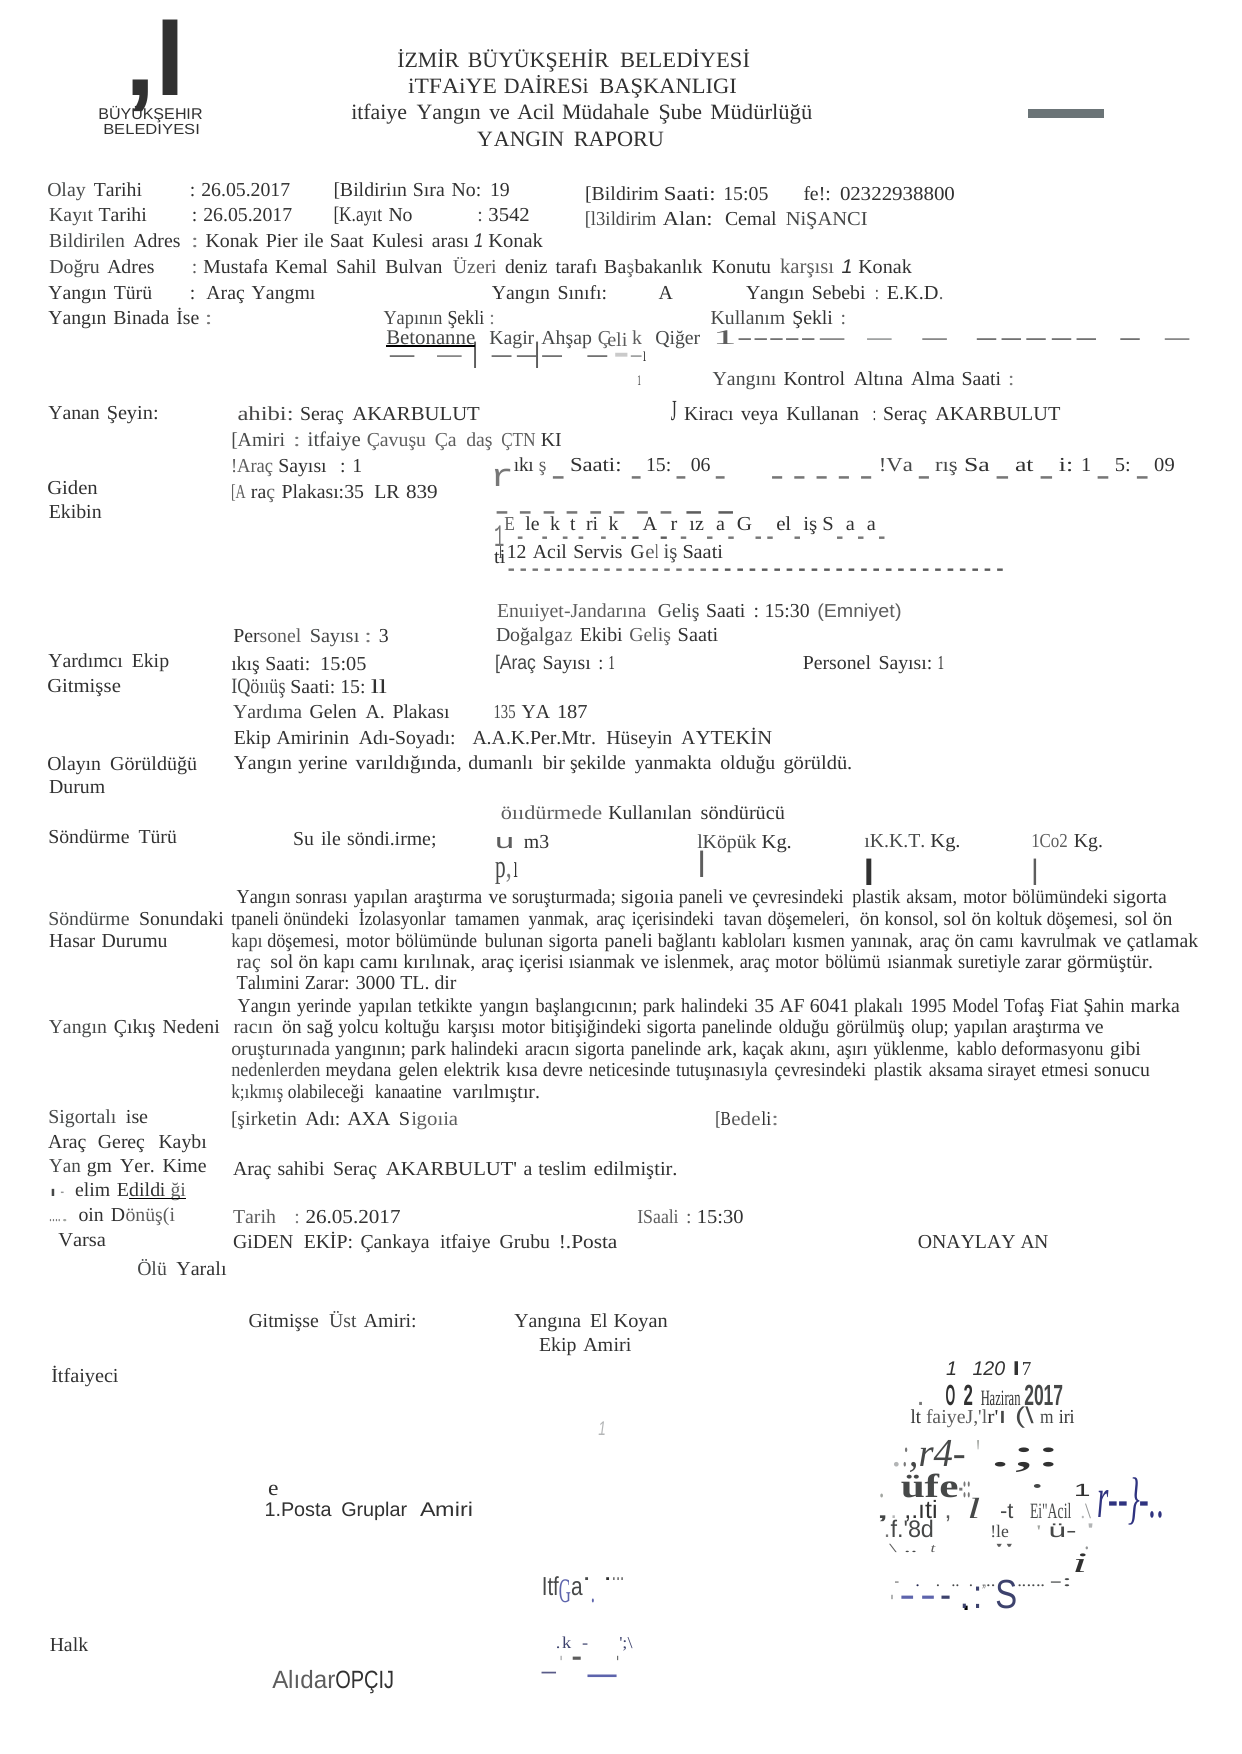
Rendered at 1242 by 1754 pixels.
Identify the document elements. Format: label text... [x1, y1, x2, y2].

text ItfGa.. .... _.·k--_·';\ ·--.-.-....:,,..S...... -: [889, 1549, 1228, 1617]
text .:,r4- ' .;: [887, 1429, 1066, 1472]
text Araç Gereç Kaybı Yan gm Yer. Kime ı· elim Edildi ği [48, 1130, 207, 1201]
text Yardımcı Ekip [48, 649, 177, 672]
text Varsa [58, 1228, 229, 1251]
text 1 120 ı7 [943, 1351, 1034, 1381]
text ahibi: Seraç AKARBULUT J Kiracı veya Kullanan : Seraç AKARBULUT [Amiri : itfaiye Çavuşu Ça daş ÇTN KI [231, 393, 1070, 451]
text Yangın yerinde yapılan tetkikte yangın başlangıcının; park halindeki 35 AF 6041 plakalı 1995 Model Tofaş Fiat Şahin marka [237, 994, 1219, 1017]
text 1 [233, 1417, 606, 1439]
text [Bedeli: [715, 1107, 1219, 1130]
text Sigortalı ise [48, 1105, 154, 1128]
text İtfaiyeci [51, 1364, 229, 1387]
text IQöııüş Saati: 15: ll [231, 675, 393, 698]
text ı [1031, 848, 1219, 888]
text p,ı [495, 852, 794, 884]
text Giden [47, 476, 104, 498]
text Söndürme Türü [48, 825, 184, 848]
text rıkı ş-Saati: -15:-06- -----!Va-rış Sa-at-i: 1-5:-09 ---------- [490, 454, 1219, 524]
text Araç sahibi Seraç AKARBULUT' a teslim edilmiştir. [233, 1157, 688, 1180]
text BELEDIYESI [103, 123, 206, 138]
text !Araç Sayısı : 1 [231, 454, 438, 477]
text itfaiye Yangın ve Acil Müdahale Şube Müdürlüğü [351, 99, 1219, 124]
text Yangın yerine varıldığında, dumanlı bir şekilde yanmakta olduğu görüldü. [233, 751, 1219, 774]
text Yardıma Gelen A. Plakası 135 YA 187 [233, 700, 1219, 723]
text Hasar Durumu kapı döşemesi, motor bölümünde bulunan sigorta paneli bağlantı kabloları kısmen yanınak, araç ön camı kavrulmak ve çatlamak raç sol ön kapı camı kırılınak, araç içerisi ısianmak ve islenmek, araç motor bölümü ısianmak suretiyle zarar görmüştür. Talımini Zarar: 3000 TL. dir [49, 930, 1206, 994]
text öııdürmede Kullanılan söndürücü [501, 801, 1219, 823]
text [şirketin Adı: AXA Sigoıia [231, 1107, 683, 1130]
text 1E-le-k-t-ri-k--A-r-ız-a-G--el-iş S-a-a-ti----------------------------------------- [494, 524, 1219, 589]
text Ölü Yaralı [137, 1257, 230, 1280]
text . üfe-:: · 1 [872, 1472, 1097, 1500]
text u m3 lKöpük Kg. [495, 828, 802, 852]
text GiDEN EKİP: Çankaya itfaiye Grubu !.Posta [233, 1231, 748, 1253]
text 1.Posta Gruplar Amiri [264, 1500, 748, 1520]
text Enuıiyet-Jandarına Geliş Saati : 15:30 (Emniyet) [497, 598, 1219, 621]
text Gitmişse [47, 673, 172, 696]
text lt faiyeJ,'lr'ı (\ m iri [909, 1409, 1076, 1429]
text .f.'8d !le ' ü- ' [879, 1521, 1099, 1542]
text Yanan Şeyin: [48, 401, 166, 424]
text . O 2 Haziran 2017 [908, 1381, 1071, 1409]
text Su ile söndi.irme; [293, 827, 443, 849]
text Olay Tarihi : 26.05.2017 [Bildiriın Sıra No: 19 [47, 178, 545, 201]
text Ekibin [48, 500, 109, 523]
text YANGIN RAPORU [471, 125, 670, 150]
text Ekip Amiri [539, 1333, 748, 1355]
text [Bildirim Saati: 15:05 fe!: 02322938800 [l3ildirim Alan: Cemal NiŞANCI [584, 182, 963, 229]
text iTFAiYE DAİRESi BAŞKANLIGI [401, 73, 744, 98]
text 1 Yangını Kontrol Altına Alma Saati : [637, 367, 1219, 389]
text [Araç Sayısı : 1 [495, 651, 619, 674]
text ıK.K.T. Kg. [864, 828, 972, 848]
text Durum [49, 776, 201, 798]
text İZMİR BÜYÜKŞEHİR BELEDİYESİ [389, 47, 757, 72]
text Personel Sayısı : 3 Doğalgaz Ekibi Geliş Saati [233, 624, 1219, 646]
text Yangın Çıkış Nedeni racın ön sağ yolcu koltuğu karşısı motor bitişiğindeki sigorta panelinde olduğu görülmüş olup; yapılan araştırma ve oruşturınada yangının; park halindeki aracın sigorta panelinde ark, kaçak akını, aşırı yüklenme, kablo deformasyonu gibi nedenlerden meydana gelen elektrik kısa devre neticesinde tutuşınasıyla çevresindeki plastik aksama sirayet etmesi sonucu k;ıkmış olabileceği kanaatine varılmıştır. [48, 1017, 1164, 1103]
text Olayın Görüldüğü [47, 751, 206, 774]
text Söndürme Sonundaki tpaneli önündeki İzolasyonlar tamamen yanmak, araç içerisindeki tavan döşemeleri, ön konsol, sol ön koltuk döşemesi, sol ön [48, 908, 1219, 930]
text ıkış Saati: 15:05 [231, 652, 388, 675]
text 1Co2 Kg. [1031, 829, 1219, 848]
text Ekip Amirinin Adı-Soyadı: A.A.K.Per.Mtr. Hüseyin AYTEKİN [233, 726, 1219, 749]
text Kayıt Tarihi : 26.05.2017 [K.ayıt No : 3542 [49, 202, 545, 226]
text AlıdarOPÇIJ [272, 1664, 488, 1687]
text Personel Sayısı: 1 [803, 651, 1219, 674]
text e [268, 1475, 748, 1500]
text Doğru Adres : Mustafa Kemal Sahil Bulvan Üzeri deniz tarafı Başbakanlık Konutu karşısı 1 Konak Yangın Türü : Araç Yangmı Yangın Sınıfı: A Yangın Sebebi : E.K.D. Yangın Binada İse : Yapının Şekli : Kullanım Şekli : [48, 254, 953, 329]
text Bildirilen Adres : Konak Pier ile Saat Kulesi arası 1 Konak [49, 228, 550, 251]
text Tarih : 26.05.2017 ISaali : 15:30 [233, 1206, 753, 1228]
text BÜYÜKŞEHIR [98, 105, 210, 123]
text ı [861, 848, 961, 888]
text Halk [49, 1633, 95, 1656]
text ItfGa.. .... _.·k--_·';\ ·--.-.-....:,,..S...... -: [542, 1549, 671, 1678]
text Yangın sonrası yapılan araştırma ve soruşturmada; sigoıia paneli ve çevresindeki plastik aksam, motor bölümündeki sigorta [236, 888, 1219, 908]
text ..... oin Dönüş(i [49, 1203, 229, 1226]
text [A raç Plakası:35 LR 839 [231, 480, 443, 502]
text Betonanne Kagir Ahşap Ç k Qiğer 1------ - - ----- - - - - --- - -ı [386, 332, 1219, 366]
text Gitmişse Üst Amiri: Yangına El Koyan [248, 1309, 748, 1332]
text ,. ,.ıti , l -t Ei"Acil .\ [869, 1500, 1097, 1521]
text ONAYLAY AN [912, 1230, 1054, 1253]
